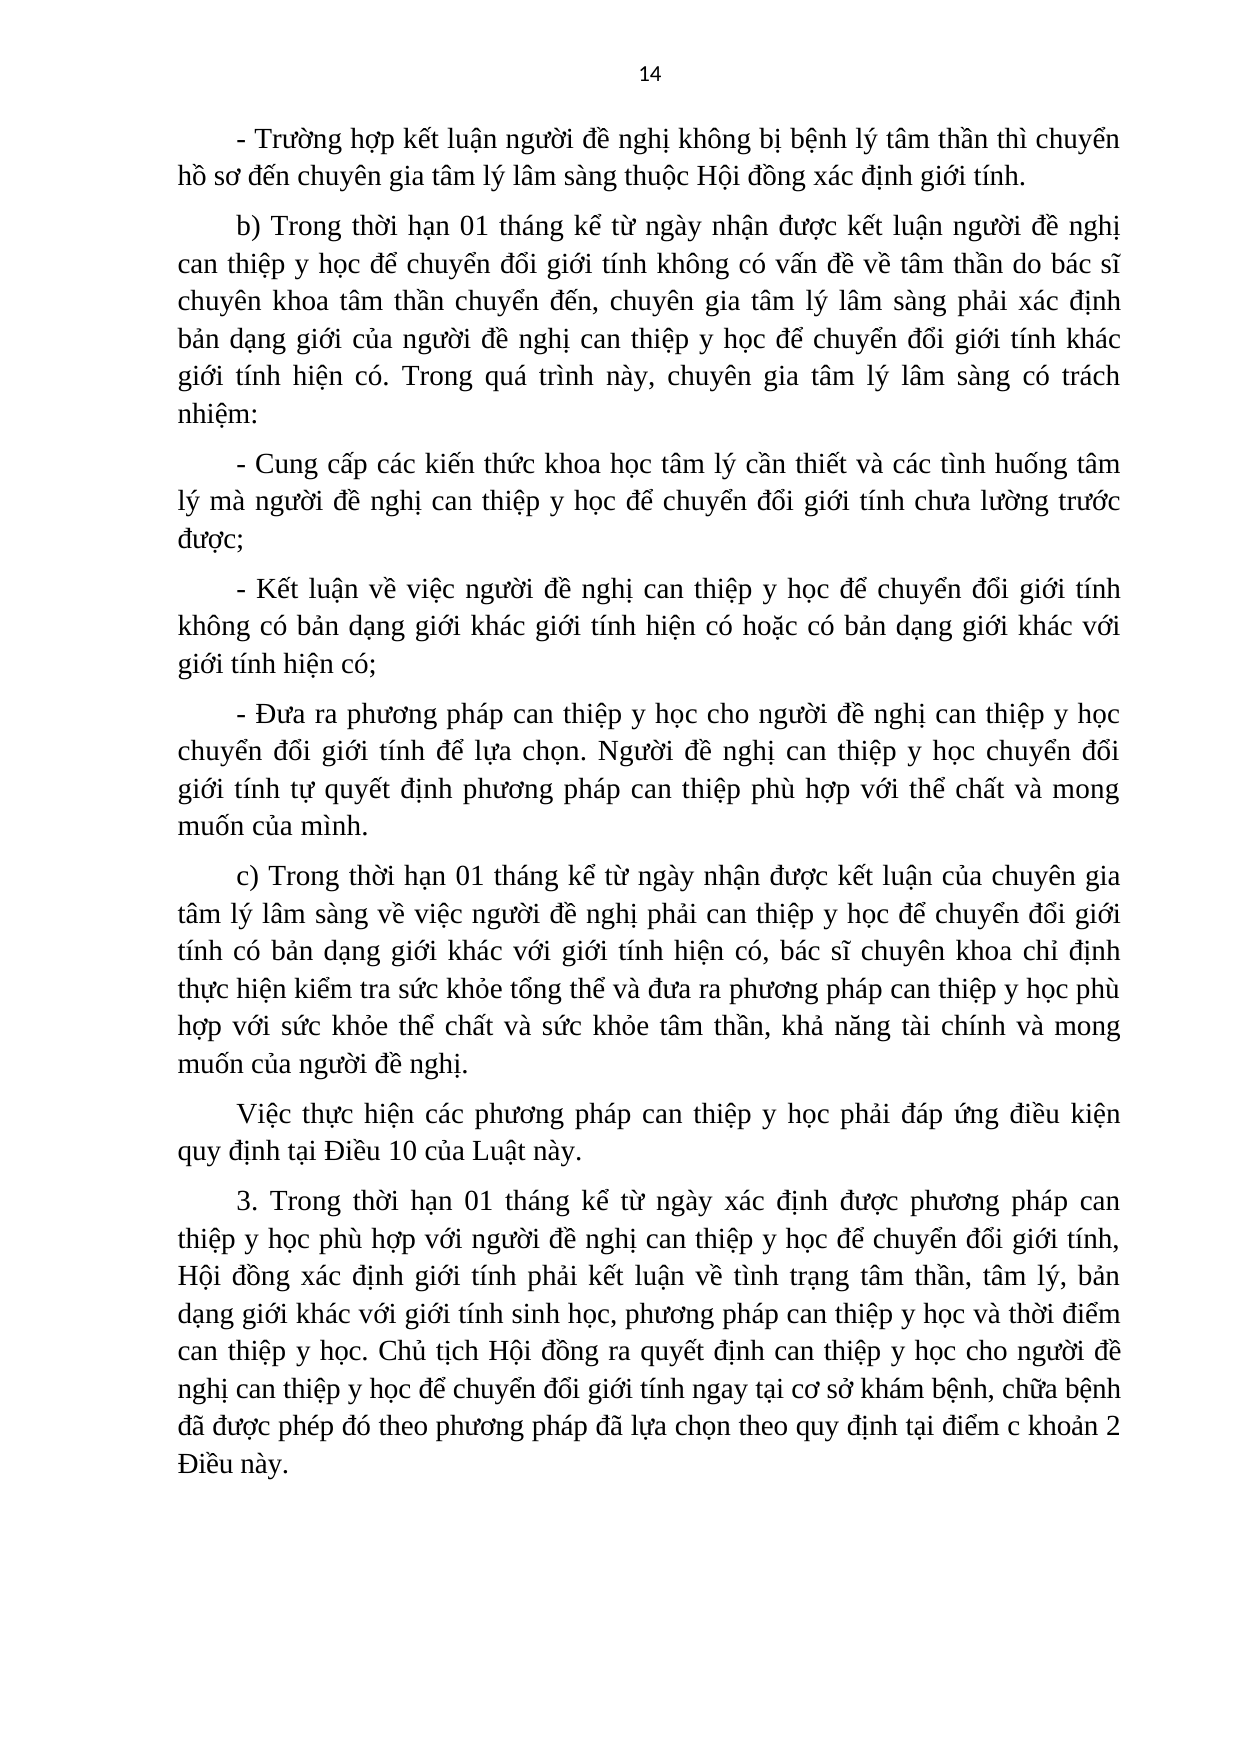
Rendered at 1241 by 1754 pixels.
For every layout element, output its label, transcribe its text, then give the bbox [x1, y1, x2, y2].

text - Cung cấp các kiến thức khoa học tâm lý cần thiết và các tình huống tâm lý mà người đề nghị can thiệp y học để chuyển đổi giới tính chưa lường trước được; [177, 443, 1122, 556]
text Việc thực hiện các phương pháp can thiệp y học phải đáp ứng điều kiện quy định tại Điều 10 của Luật này. [177, 1093, 1122, 1168]
text c) Trong thời hạn 01 tháng kể từ ngày nhận được kết luận của chuyên gia tâm lý lâm sàng về việc người đề nghị phải can thiệp y học để chuyển đổi giới tính có bản dạng giới khác với giới tính hiện có, bác sĩ chuyên khoa chỉ định thực hiện kiểm tra sức khỏe tổng thể và đưa ra phương pháp can thiệp y học phù hợp với sức khỏe thể chất và sức khỏe tâm thần, khả năng tài chính và mong muốn của người đề nghị. [177, 856, 1122, 1081]
text - Kết luận về việc người đề nghị can thiệp y học để chuyển đổi giới tính không có bản dạng giới khác giới tính hiện có hoặc có bản dạng giới khác với giới tính hiện có; [177, 568, 1122, 681]
text 3. Trong thời hạn 01 tháng kể từ ngày xác định được phương pháp can thiệp y học phù hợp với người đề nghị can thiệp y học để chuyển đổi giới tính, Hội đồng xác định giới tính phải kết luận về tình trạng tâm thần, tâm lý, bản dạng giới khác với giới tính sinh học, phương pháp can thiệp y học và thời điểm can thiệp y học. Chủ tịch Hội đồng ra quyết định can thiệp y học cho người đề nghị can thiệp y học để chuyển đổi giới tính ngay tại cơ sở khám bệnh, chữa bệnh đã được phép đó theo phương pháp đã lựa chọn theo quy định tại điểm c khoản 2 Điều này. [177, 1181, 1122, 1481]
text b) Trong thời hạn 01 tháng kể từ ngày nhận được kết luận người đề nghị can thiệp y học để chuyển đổi giới tính không có vấn đề về tâm thần do bác sĩ chuyên khoa tâm thần chuyển đến, chuyên gia tâm lý lâm sàng phải xác định bản dạng giới của người đề nghị can thiệp y học để chuyển đổi giới tính khác giới tính hiện có. Trong quá trình này, chuyên gia tâm lý lâm sàng có trách nhiệm: [177, 206, 1122, 431]
text - Trường hợp kết luận người đề nghị không bị bệnh lý tâm thần thì chuyển hồ sơ đến chuyên gia tâm lý lâm sàng thuộc Hội đồng xác định giới tính. [177, 118, 1122, 193]
text - Đưa ra phương pháp can thiệp y học cho người đề nghị can thiệp y học chuyển đổi giới tính để lựa chọn. Người đề nghị can thiệp y học chuyển đổi giới tính tự quyết định phương pháp can thiệp phù hợp với thể chất và mong muốn của mình. [177, 693, 1122, 843]
